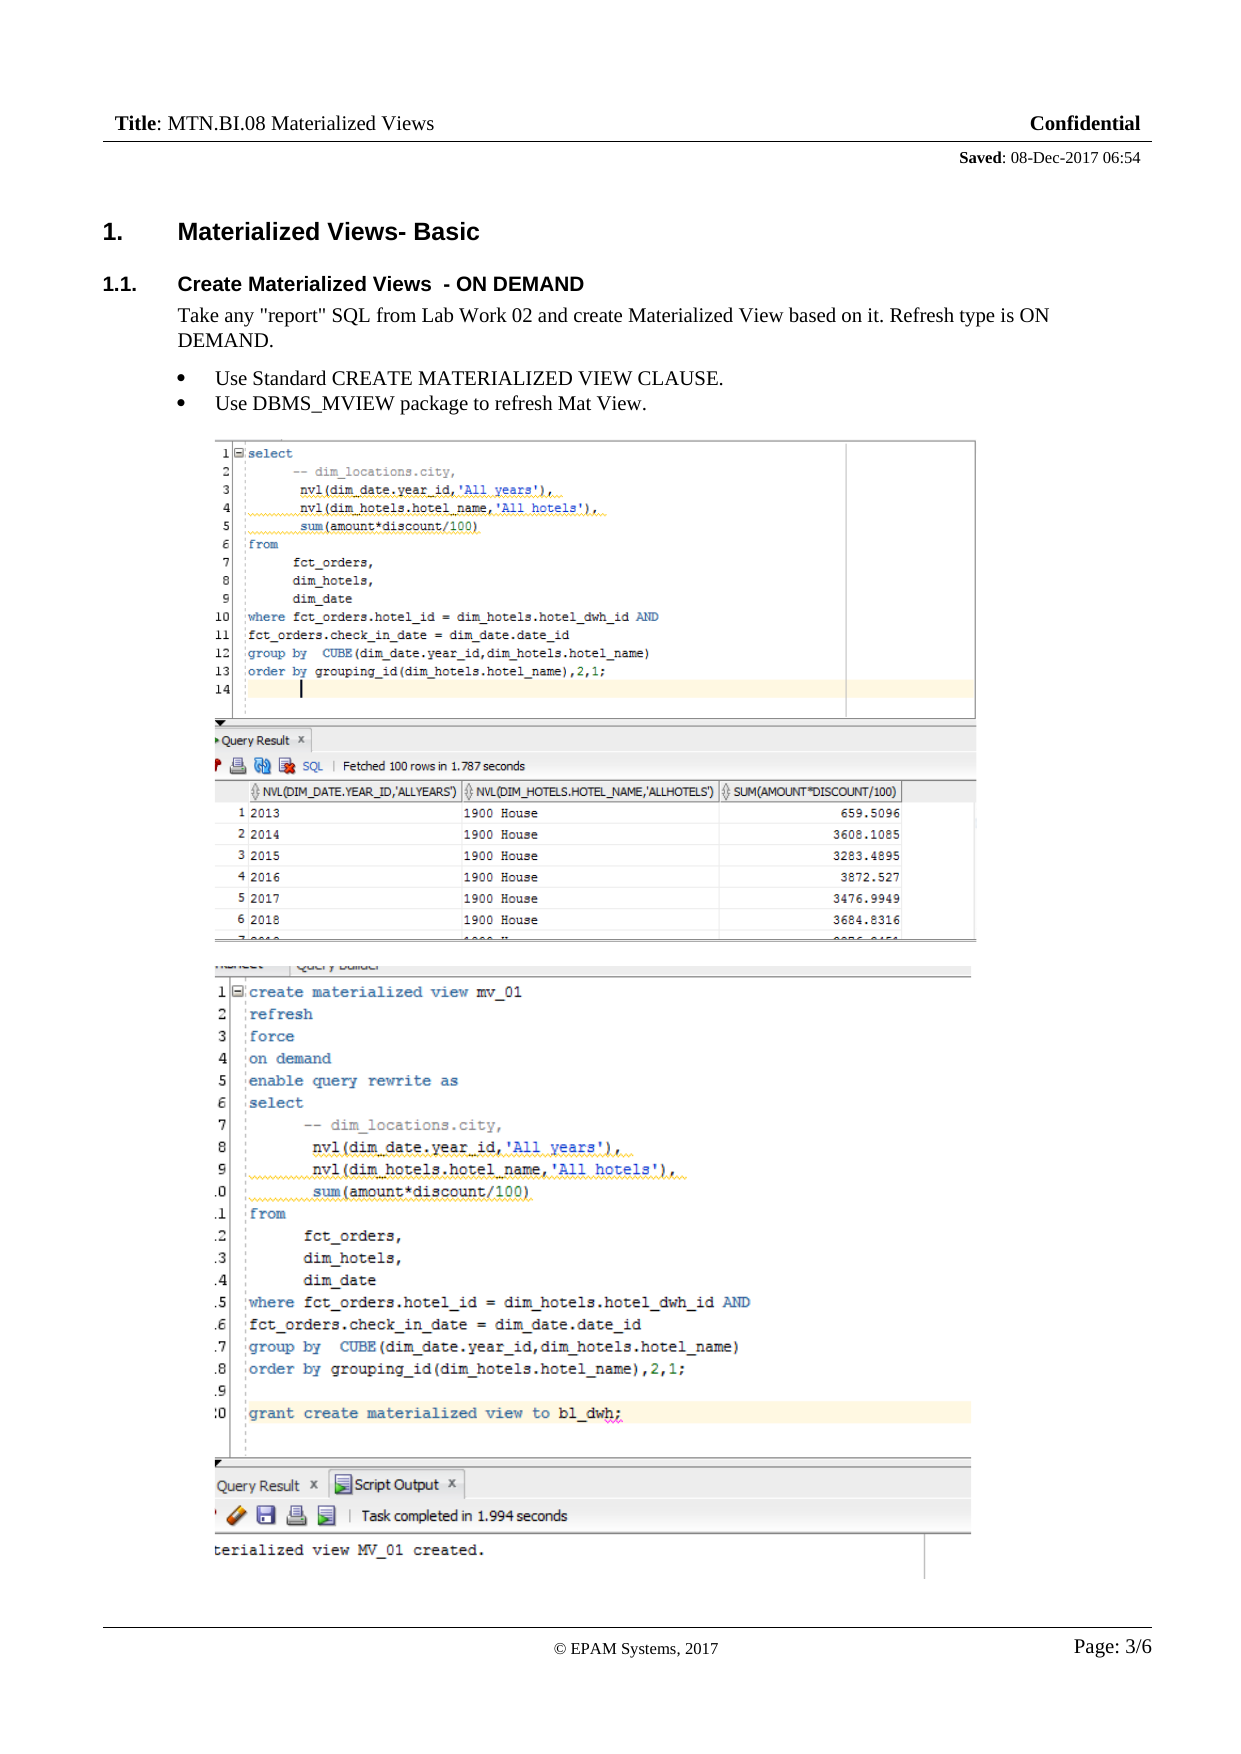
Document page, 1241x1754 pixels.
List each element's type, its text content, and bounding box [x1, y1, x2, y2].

list Use Standard CREATE MATERIALIZED VIEW CLAUSE. [177, 365, 1152, 390]
list Use DBMS_MVIEW package to refresh Mat View. [177, 390, 1152, 415]
picture [214, 439, 977, 942]
subtitle Create Materialized Views - ON DEMAND [102, 271, 1152, 296]
text Take any "report" SQL from Lab Work 02 and create Materialized View based on it. Refresh type is ON DEMAND. [177, 302, 1152, 352]
subtitle Materialized Views- Basic [102, 217, 1152, 246]
picture [214, 966, 972, 1579]
